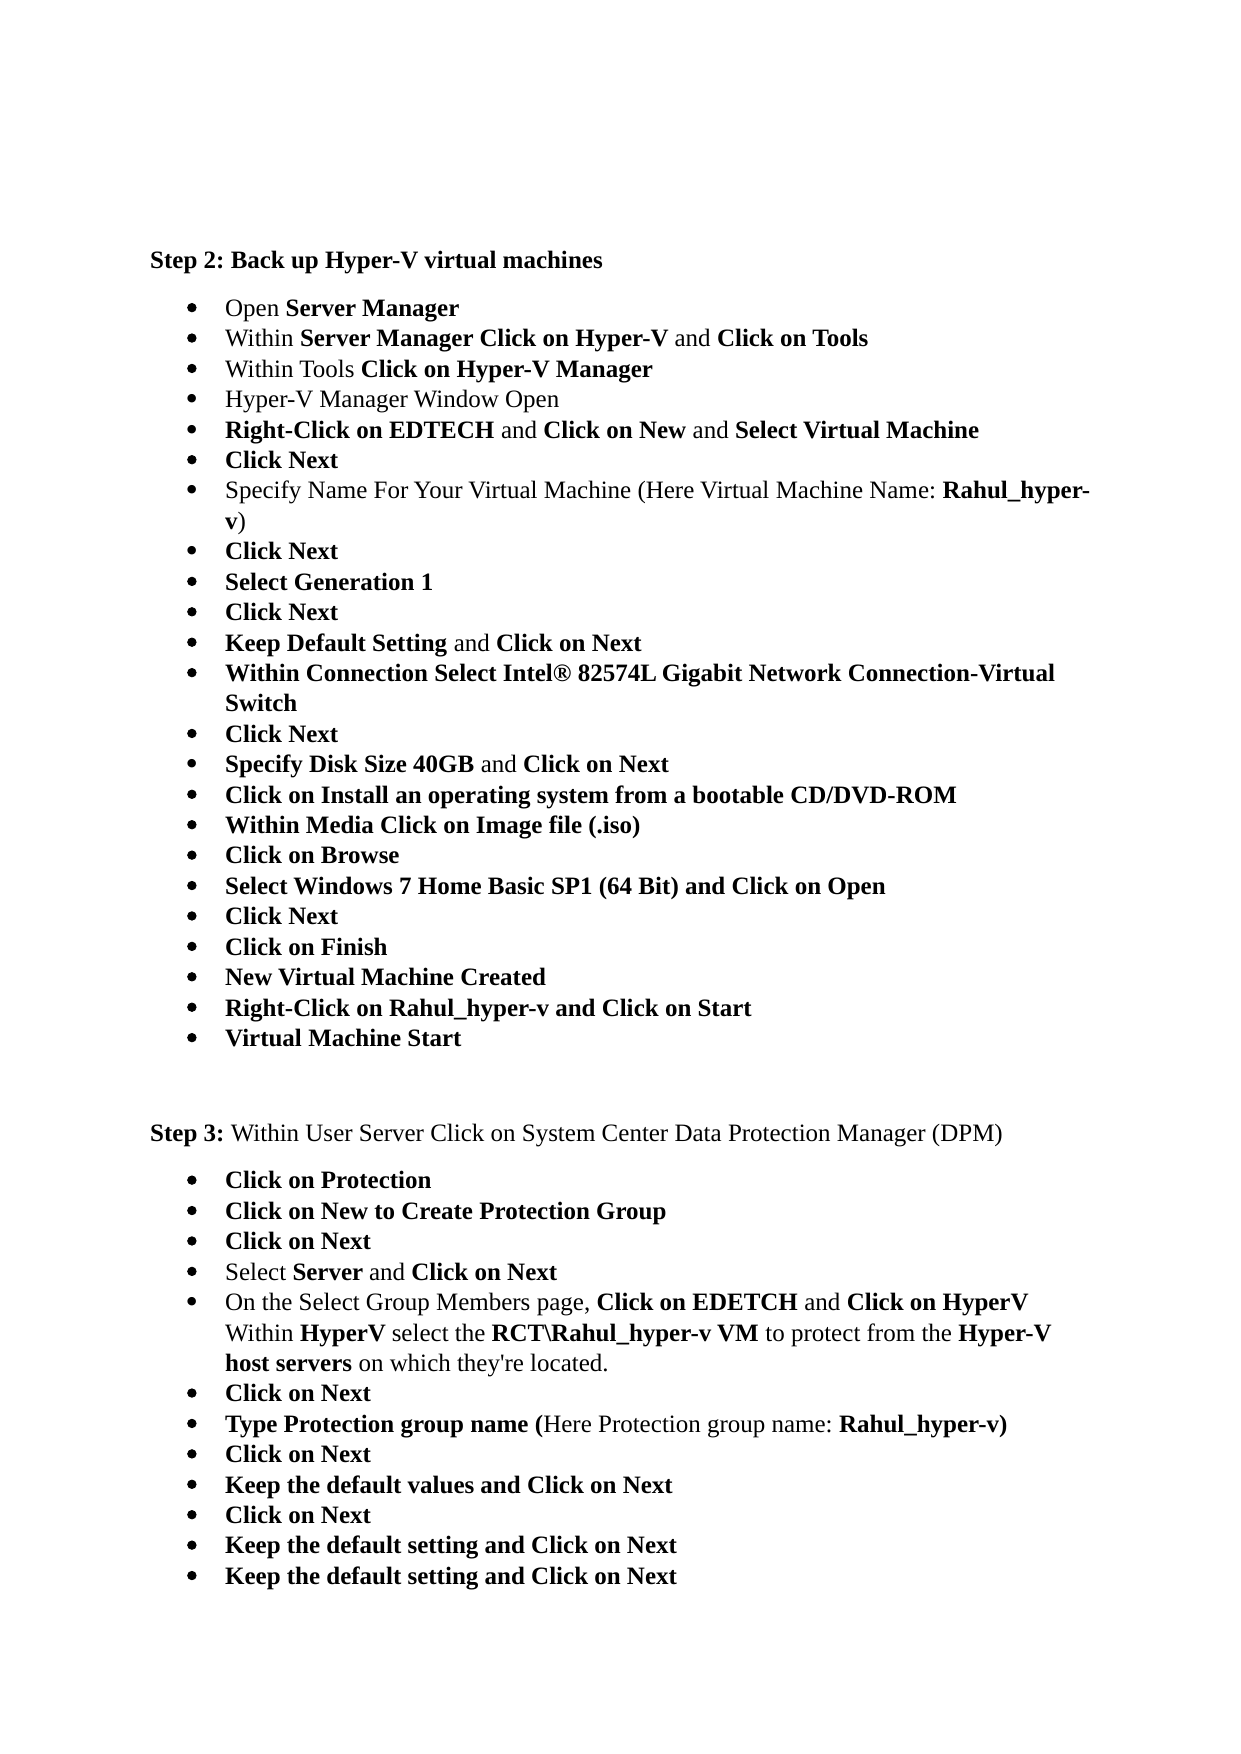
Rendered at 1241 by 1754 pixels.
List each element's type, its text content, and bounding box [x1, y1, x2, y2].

list Type Protection group name (Here Protection group name: Rahul_hyper-v) [187, 1409, 1090, 1438]
list Within Media Click on Image file (.iso) [187, 810, 1090, 839]
list Click on Install an operating system from a bootable CD/DVD-ROM [187, 780, 1090, 808]
list New Virtual Machine Created [187, 962, 1090, 991]
list Keep the default values and Click on Next [187, 1470, 1090, 1498]
list Click on Next [187, 1378, 1090, 1407]
list Click on Next [187, 1439, 1090, 1468]
list Click Next [187, 719, 1090, 748]
list Within Connection Select Intel® 82574L Gigabit Network Connection-Virtual Switch [187, 658, 1090, 717]
list Specify Name For Your Virtual Machine (Here Virtual Machine Name: Rahul_hyper-v) [187, 476, 1090, 535]
text Step 3: Within User Server Click on System Center Data Protection Manager (DPM) [150, 1118, 1090, 1147]
list Click on Next [187, 1500, 1090, 1529]
list Right-Click on EDTECH and Click on New and Select Virtual Machine [187, 415, 1090, 443]
list Click on Next [187, 1226, 1090, 1255]
list Keep the default setting and Click on Next [187, 1531, 1090, 1559]
list Select Windows 7 Home Basic SP1 (64 Bit) and Click on Open [187, 871, 1090, 900]
list Keep Default Setting and Click on Next [187, 628, 1090, 656]
list Within Tools Click on Hyper-V Manager [187, 354, 1090, 383]
list Right-Click on Rahul_hyper-v and Click on Start [187, 993, 1090, 1021]
list Select Server and Click on Next [187, 1257, 1090, 1286]
list Click Next [187, 445, 1090, 474]
list Keep the default setting and Click on Next [187, 1561, 1090, 1590]
list Within Server Manager Click on Hyper-V and Click on Tools [187, 323, 1090, 352]
list Hyper-V Manager Window Open [187, 384, 1090, 413]
list Click on New to Create Protection Group [187, 1196, 1090, 1225]
list Click on Protection [187, 1166, 1090, 1194]
list Click on Browse [187, 841, 1090, 869]
list Select Generation 1 [187, 567, 1090, 596]
list Virtual Machine Start [187, 1023, 1090, 1052]
text Step 2: Back up Hyper-V virtual machines [150, 245, 1090, 274]
list Click on Finish [187, 932, 1090, 961]
list Click Next [187, 536, 1090, 565]
list Specify Disk Size 40GB and Click on Next [187, 749, 1090, 778]
list Click Next [187, 597, 1090, 626]
list On the Select Group Members page, Click on EDETCH and Click on HyperV Within HyperV select the RCT\Rahul_hyper-v VM to protect from the Hyper-V host servers on which they're located. [187, 1287, 1090, 1377]
list Click Next [187, 901, 1090, 930]
list Open Server Manager [187, 293, 1090, 322]
